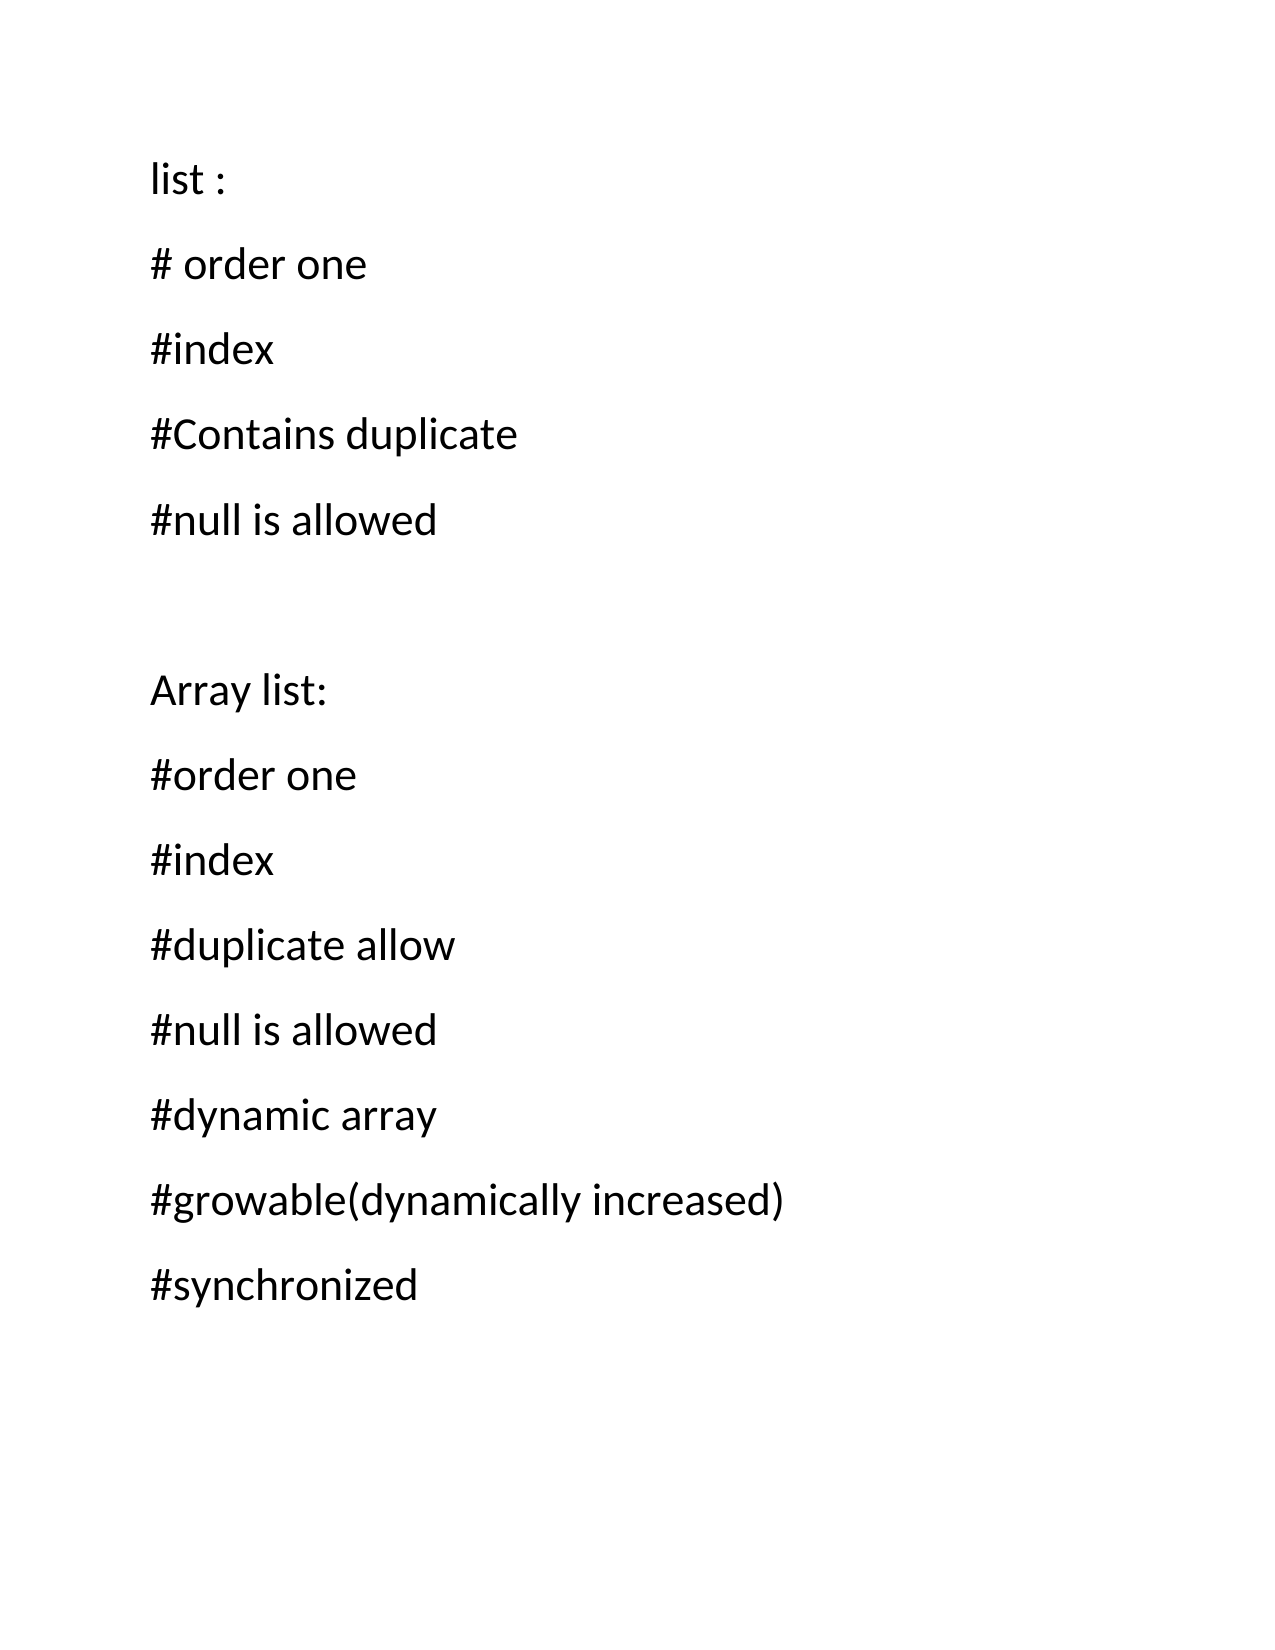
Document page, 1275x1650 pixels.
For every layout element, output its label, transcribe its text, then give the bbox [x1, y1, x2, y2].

text Array list: [150, 661, 1125, 717]
text #null is allowed [150, 1001, 1125, 1057]
text #duplicate allow [150, 916, 1125, 972]
text #index [150, 320, 1125, 376]
text #growable(dynamically increased) [150, 1171, 1125, 1227]
text #index [150, 831, 1125, 887]
text #dynamic array [150, 1086, 1125, 1142]
text #Contains duplicate [150, 405, 1125, 461]
text # order one [150, 235, 1125, 291]
text list : [150, 150, 1125, 206]
text #null is allowed [150, 490, 1125, 546]
text #synchronized [150, 1256, 1125, 1312]
text #order one [150, 746, 1125, 802]
